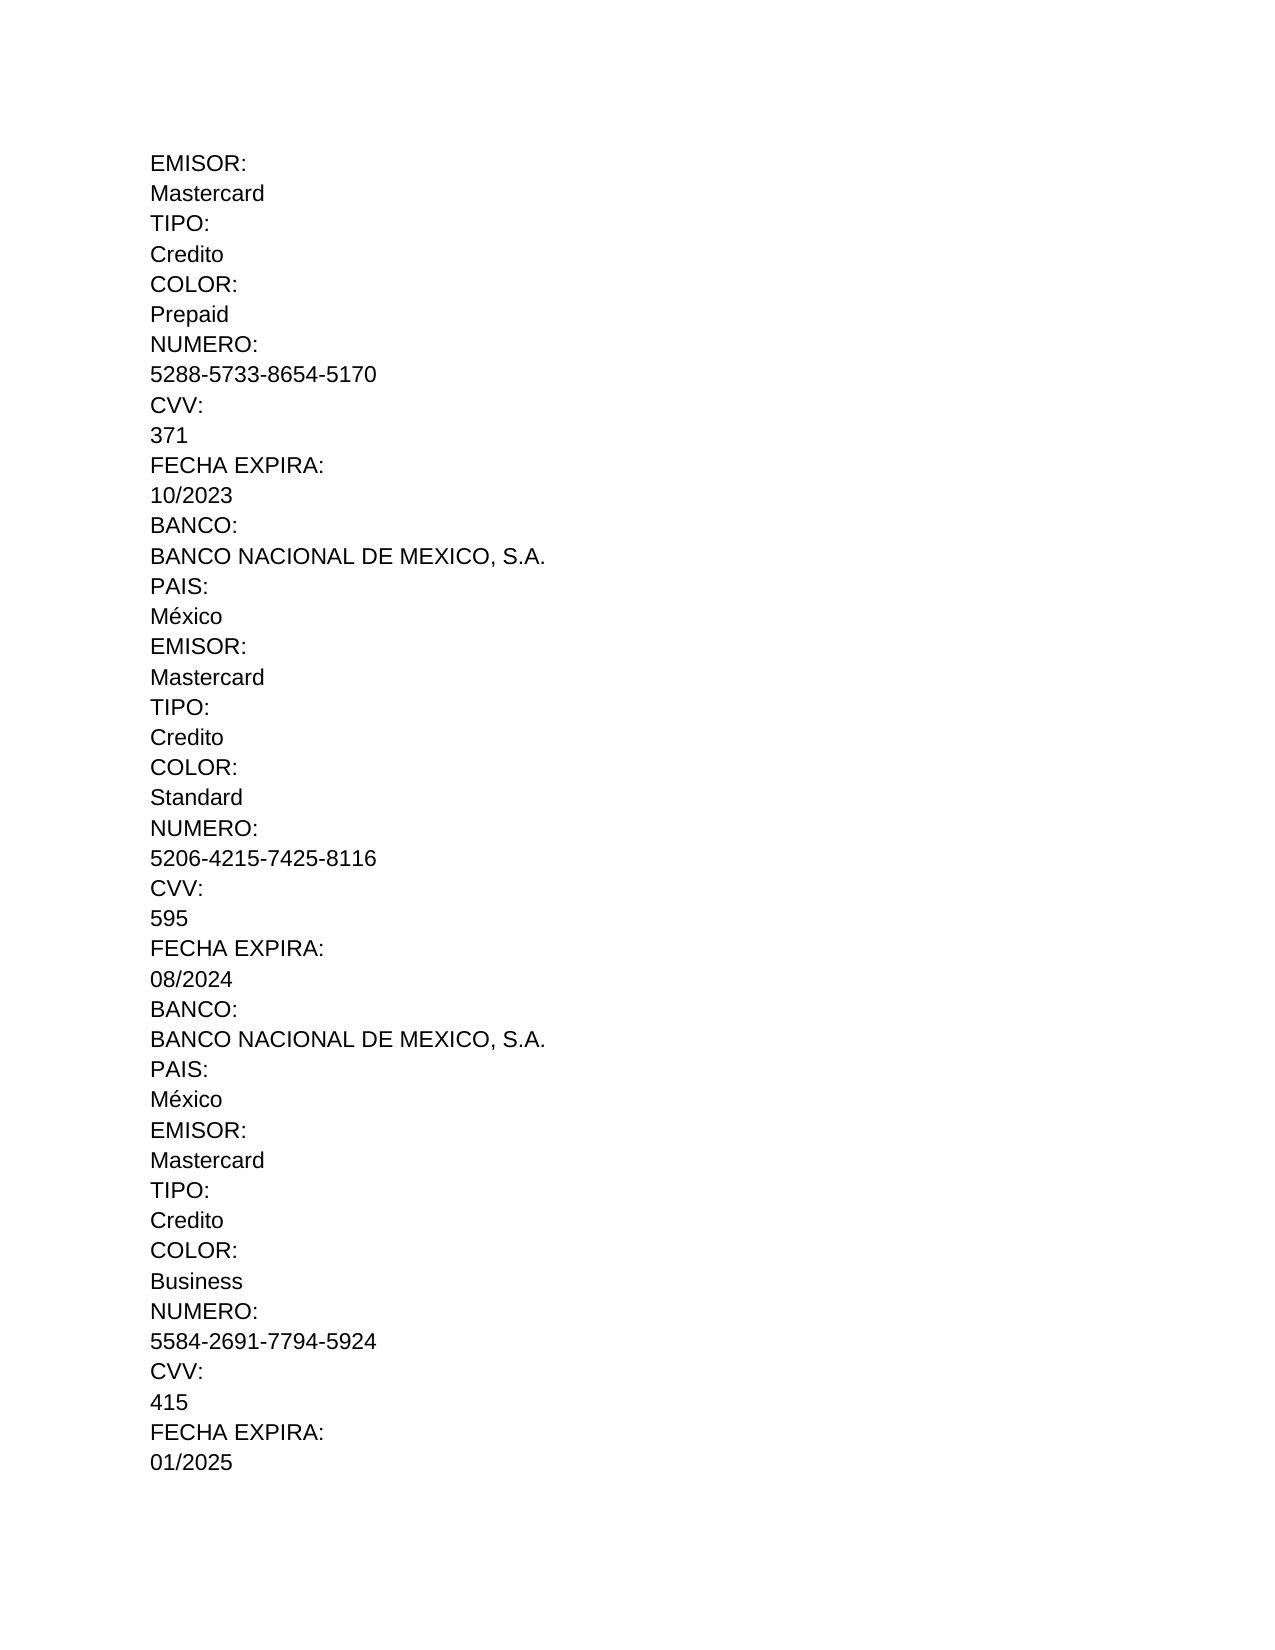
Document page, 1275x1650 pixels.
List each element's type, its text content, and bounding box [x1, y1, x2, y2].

text México [150, 603, 1125, 629]
text Business [150, 1268, 1125, 1294]
text 595 [150, 905, 1125, 932]
text Mastercard [150, 180, 1125, 207]
text 5584-2691-7794-5924 [150, 1328, 1125, 1354]
text Credito [150, 1207, 1125, 1234]
text 415 [150, 1388, 1125, 1415]
text 08/2024 [150, 966, 1125, 992]
text BANCO: [150, 996, 1125, 1022]
text EMISOR: [150, 1117, 1125, 1143]
text PAIS: [150, 1056, 1125, 1083]
text CVV: [150, 875, 1125, 901]
text México [150, 1086, 1125, 1113]
text BANCO NACIONAL DE MEXICO, S.A. [150, 1026, 1125, 1052]
text TIPO: [150, 1177, 1125, 1203]
text NUMERO: [150, 1298, 1125, 1324]
text 10/2023 [150, 482, 1125, 509]
text PAIS: [150, 573, 1125, 599]
text BANCO: [150, 512, 1125, 539]
text Credito [150, 724, 1125, 750]
text BANCO NACIONAL DE MEXICO, S.A. [150, 543, 1125, 569]
text COLOR: [150, 271, 1125, 297]
text 371 [150, 422, 1125, 448]
text 5206-4215-7425-8116 [150, 845, 1125, 871]
text FECHA EXPIRA: [150, 935, 1125, 962]
text Mastercard [150, 663, 1125, 690]
text NUMERO: [150, 814, 1125, 841]
text FECHA EXPIRA: [150, 452, 1125, 478]
text 5288-5733-8654-5170 [150, 361, 1125, 388]
text COLOR: [150, 754, 1125, 781]
text NUMERO: [150, 331, 1125, 358]
text COLOR: [150, 1237, 1125, 1264]
text EMISOR: [150, 633, 1125, 660]
text Prepaid [150, 301, 1125, 327]
text Standard [150, 784, 1125, 811]
text TIPO: [150, 694, 1125, 720]
text CVV: [150, 1358, 1125, 1385]
text TIPO: [150, 210, 1125, 237]
text Mastercard [150, 1147, 1125, 1173]
text EMISOR: [150, 150, 1125, 176]
text FECHA EXPIRA: [150, 1419, 1125, 1445]
text Credito [150, 241, 1125, 267]
text 01/2025 [150, 1449, 1125, 1475]
text CVV: [150, 392, 1125, 418]
